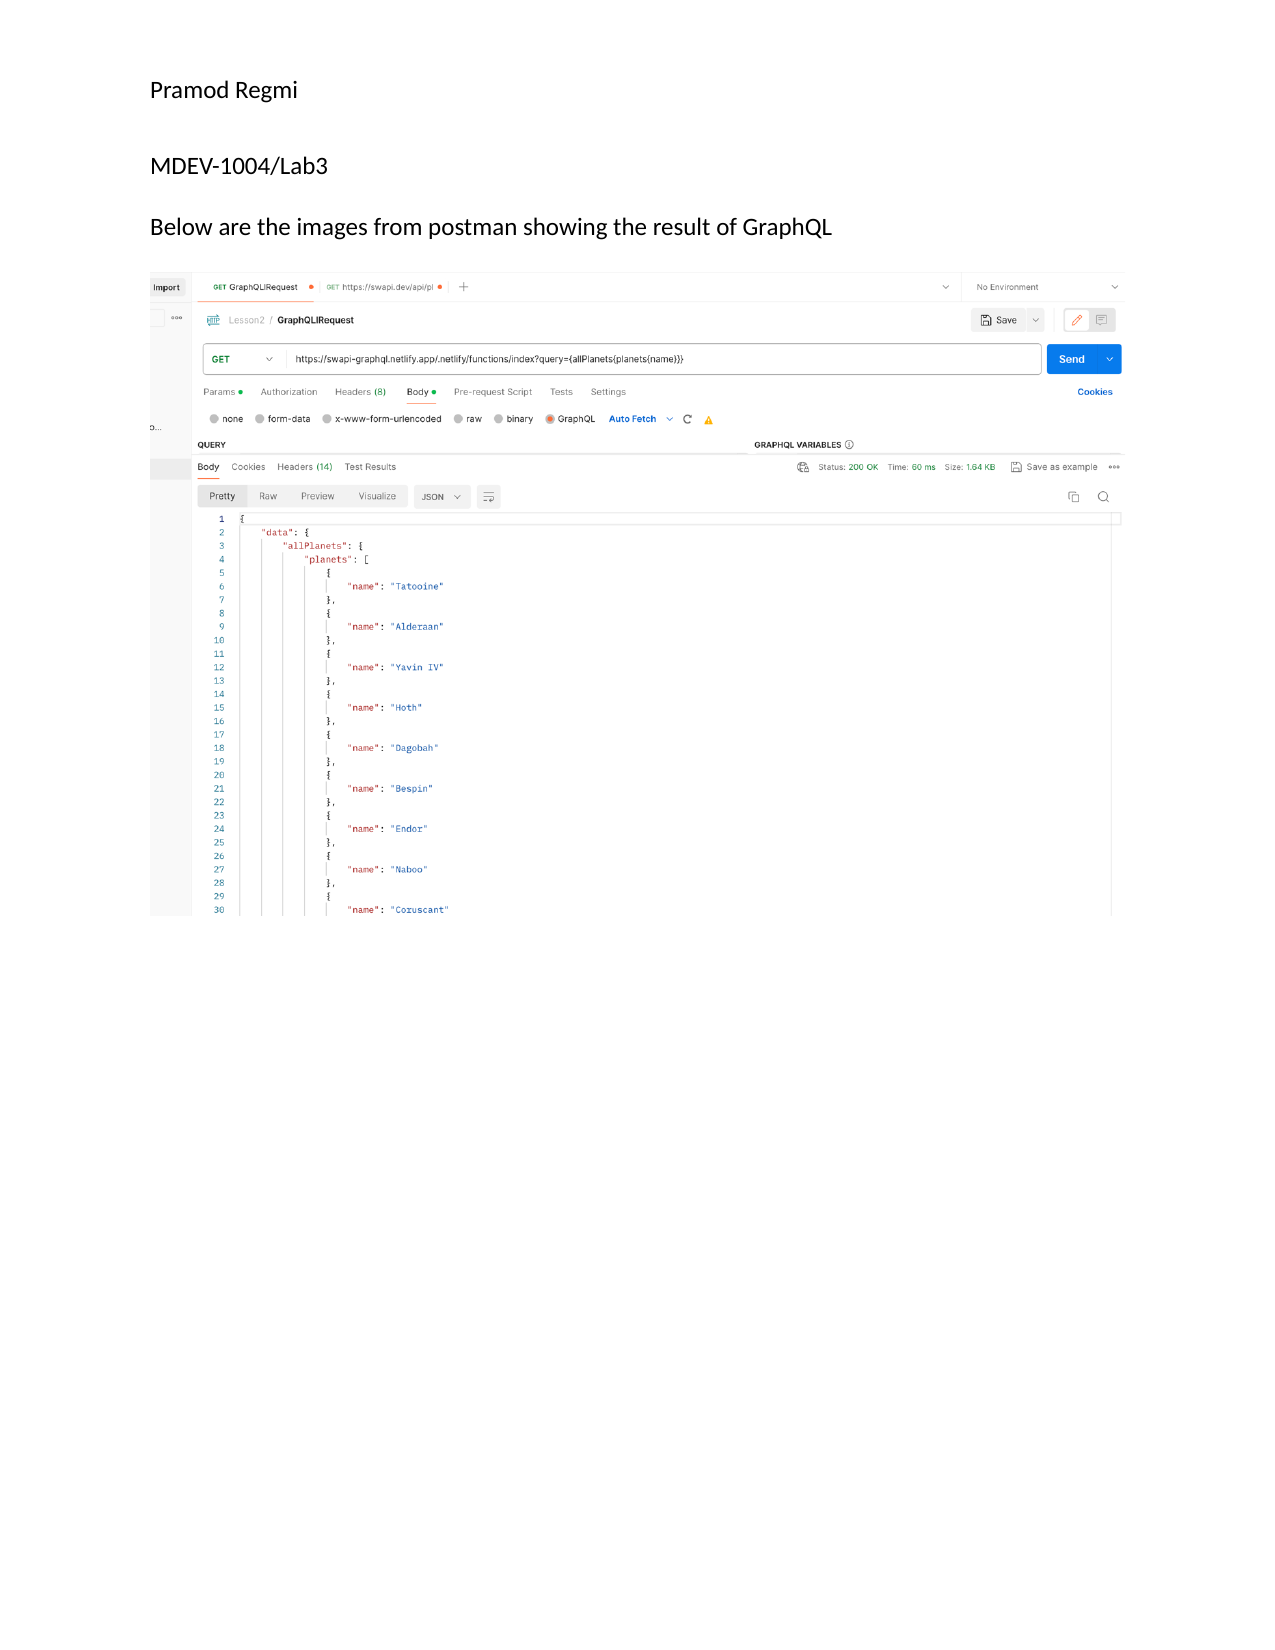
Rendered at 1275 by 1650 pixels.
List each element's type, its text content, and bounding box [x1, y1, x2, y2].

text Below are the images from postman showing the result of GraphQL [150, 211, 1125, 242]
picture [150, 272, 1125, 916]
text MDEV-1004/Lab3 [150, 150, 1125, 181]
